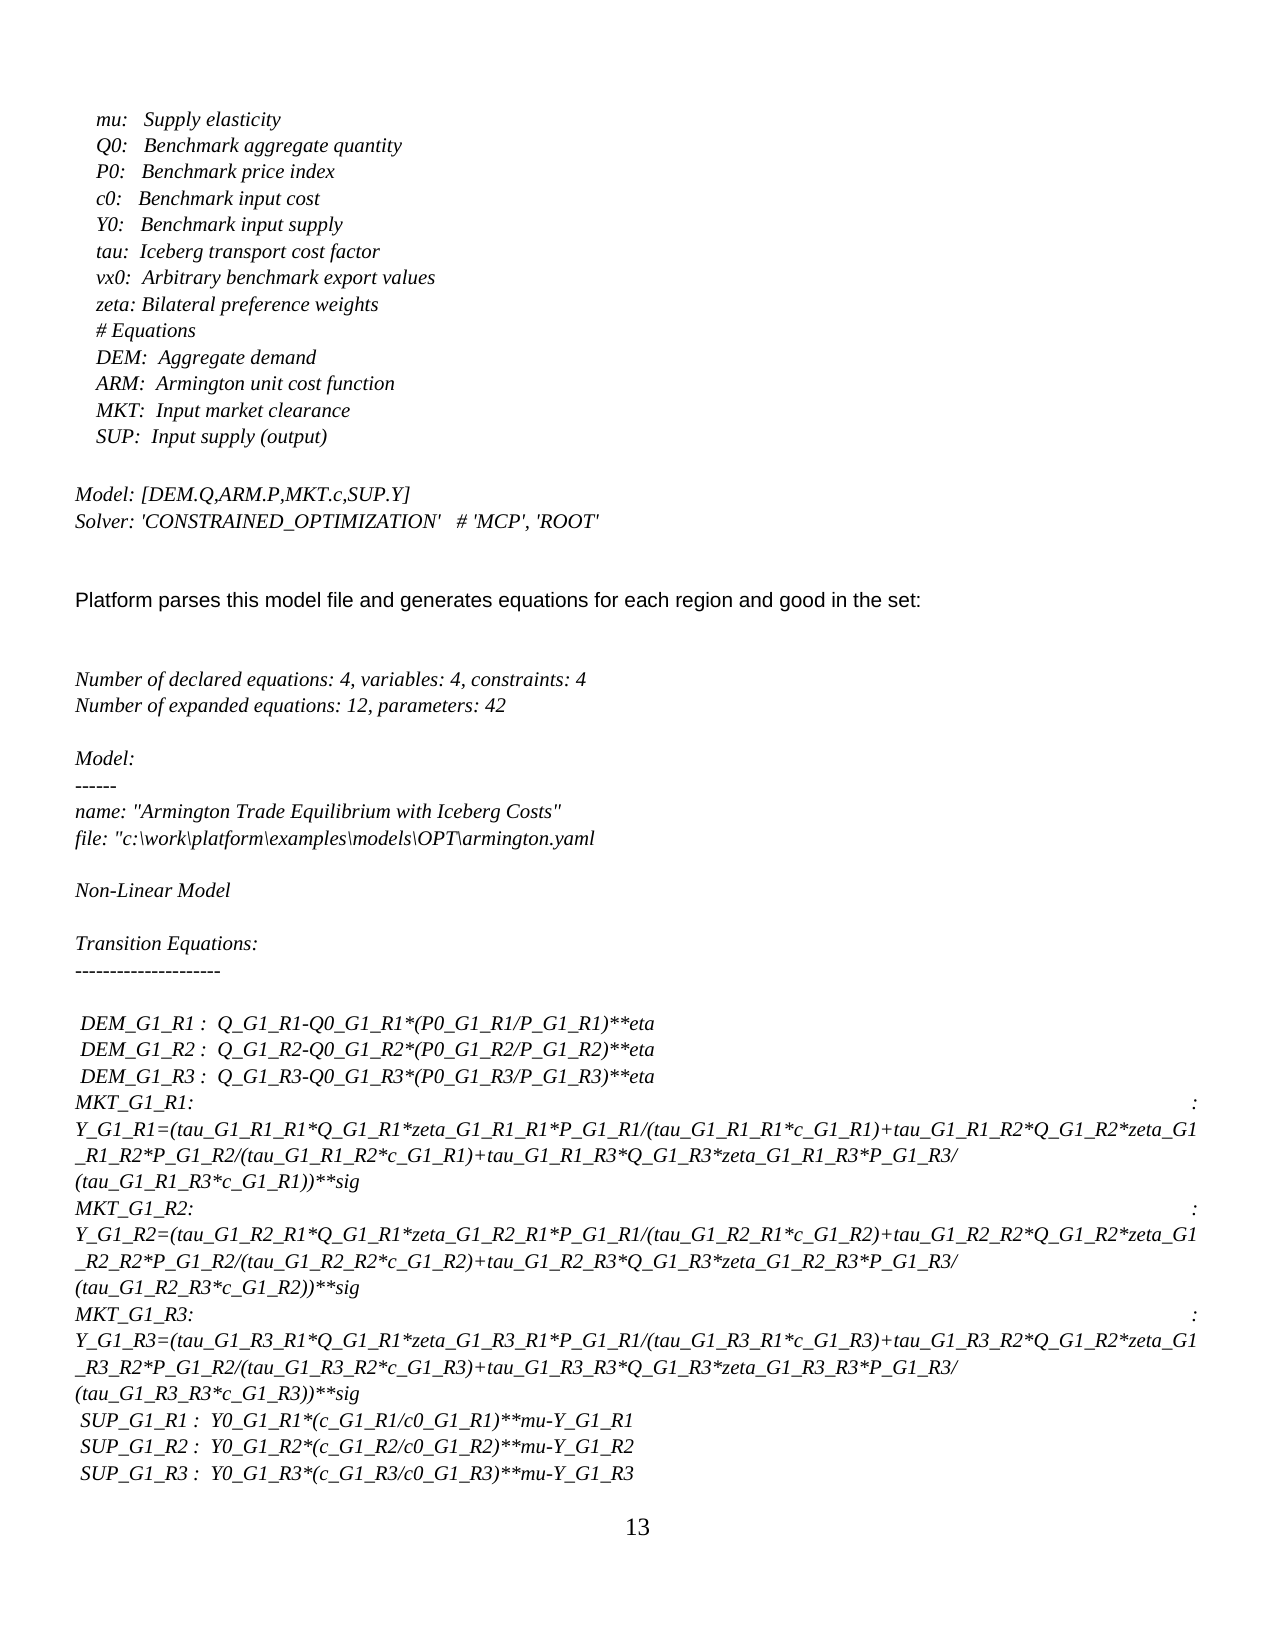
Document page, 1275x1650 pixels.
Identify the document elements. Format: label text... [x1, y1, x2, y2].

text SUP_G1_R3 : Y0_G1_R3*(c_G1_R3/c0_G1_R3)**mu-Y_G1_R3 [75, 1461, 1200, 1484]
text # Equations [75, 318, 1200, 342]
text Non-Linear Model [75, 878, 1200, 902]
text zeta: Bilateral preference weights [75, 292, 1200, 316]
text MKT_G1_R2: : Y_G1_R2=(tau_G1_R2_R1*Q_G1_R1*zeta_G1_R2_R1*P_G1_R1/(tau_G1_R2_R1*c_G1_R2)+tau_G1_R2_R2*Q_G1_R2*zeta_G1_R2_R2*P_G1_R2/(tau_G1_R2_R2*c_G1_R2)+tau_G1_R2_R3*Q_G1_R3*zeta_G1_R2_R3*P_G1_R3/(tau_G1_R2_R3*c_G1_R2))**sig [75, 1196, 1200, 1299]
text Transition Equations: [75, 931, 1200, 955]
text Q0: Benchmark aggregate quantity [75, 133, 1200, 157]
text DEM_G1_R3 : Q_G1_R3-Q0_G1_R3*(P0_G1_R3/P_G1_R3)**eta [75, 1064, 1200, 1088]
text SUP: Input supply (output) [75, 424, 1200, 448]
text SUP_G1_R2 : Y0_G1_R2*(c_G1_R2/c0_G1_R2)**mu-Y_G1_R2 [75, 1434, 1200, 1458]
text DEM_G1_R1 : Q_G1_R1-Q0_G1_R1*(P0_G1_R1/P_G1_R1)**eta [75, 1011, 1200, 1035]
text ARM: Armington unit cost function [75, 371, 1200, 395]
text MKT_G1_R1: : Y_G1_R1=(tau_G1_R1_R1*Q_G1_R1*zeta_G1_R1_R1*P_G1_R1/(tau_G1_R1_R1*c_G1_R1)+tau_G1_R1_R2*Q_G1_R2*zeta_G1_R1_R2*P_G1_R2/(tau_G1_R1_R2*c_G1_R1)+tau_G1_R1_R3*Q_G1_R3*zeta_G1_R1_R3*P_G1_R3/(tau_G1_R1_R3*c_G1_R1))**sig [75, 1090, 1200, 1193]
text Model: [DEM.Q,ARM.P,MKT.c,SUP.Y] [75, 482, 1200, 506]
text MKT: Input market clearance [75, 398, 1200, 422]
text Model: [75, 746, 1200, 770]
text SUP_G1_R1 : Y0_G1_R1*(c_G1_R1/c0_G1_R1)**mu-Y_G1_R1 [75, 1408, 1200, 1432]
text tau: Iceberg transport cost factor [75, 239, 1200, 263]
text ------ [75, 773, 1200, 797]
text MKT_G1_R3: : Y_G1_R3=(tau_G1_R3_R1*Q_G1_R1*zeta_G1_R3_R1*P_G1_R1/(tau_G1_R3_R1*c_G1_R3)+tau_G1_R3_R2*Q_G1_R2*zeta_G1_R3_R2*P_G1_R2/(tau_G1_R3_R2*c_G1_R3)+tau_G1_R3_R3*Q_G1_R3*zeta_G1_R3_R3*P_G1_R3/(tau_G1_R3_R3*c_G1_R3))**sig [75, 1302, 1200, 1405]
text c0: Benchmark input cost [75, 186, 1200, 210]
text Number of expanded equations: 12, parameters: 42 [75, 693, 1200, 717]
text file: "c:\work\platform\examples\models\OPT\armington.yaml [75, 826, 1200, 849]
text Number of declared equations: 4, variables: 4, constraints: 4 [75, 667, 1200, 691]
text Platform parses this model file and generates equations for each region and good in the set: [75, 588, 1200, 612]
text P0: Benchmark price index [75, 159, 1200, 183]
text name: "Armington Trade Equilibrium with Iceberg Costs" [75, 799, 1200, 823]
text Y0: Benchmark input supply [75, 212, 1200, 236]
text vx0: Arbitrary benchmark export values [75, 265, 1200, 289]
text mu: Supply elasticity [75, 107, 1200, 131]
text DEM: Aggregate demand [75, 345, 1200, 369]
text Solver: 'CONSTRAINED_OPTIMIZATION' # 'MCP', 'ROOT' [75, 508, 1200, 533]
text --------------------- [75, 958, 1200, 982]
text DEM_G1_R2 : Q_G1_R2-Q0_G1_R2*(P0_G1_R2/P_G1_R2)**eta [75, 1037, 1200, 1061]
